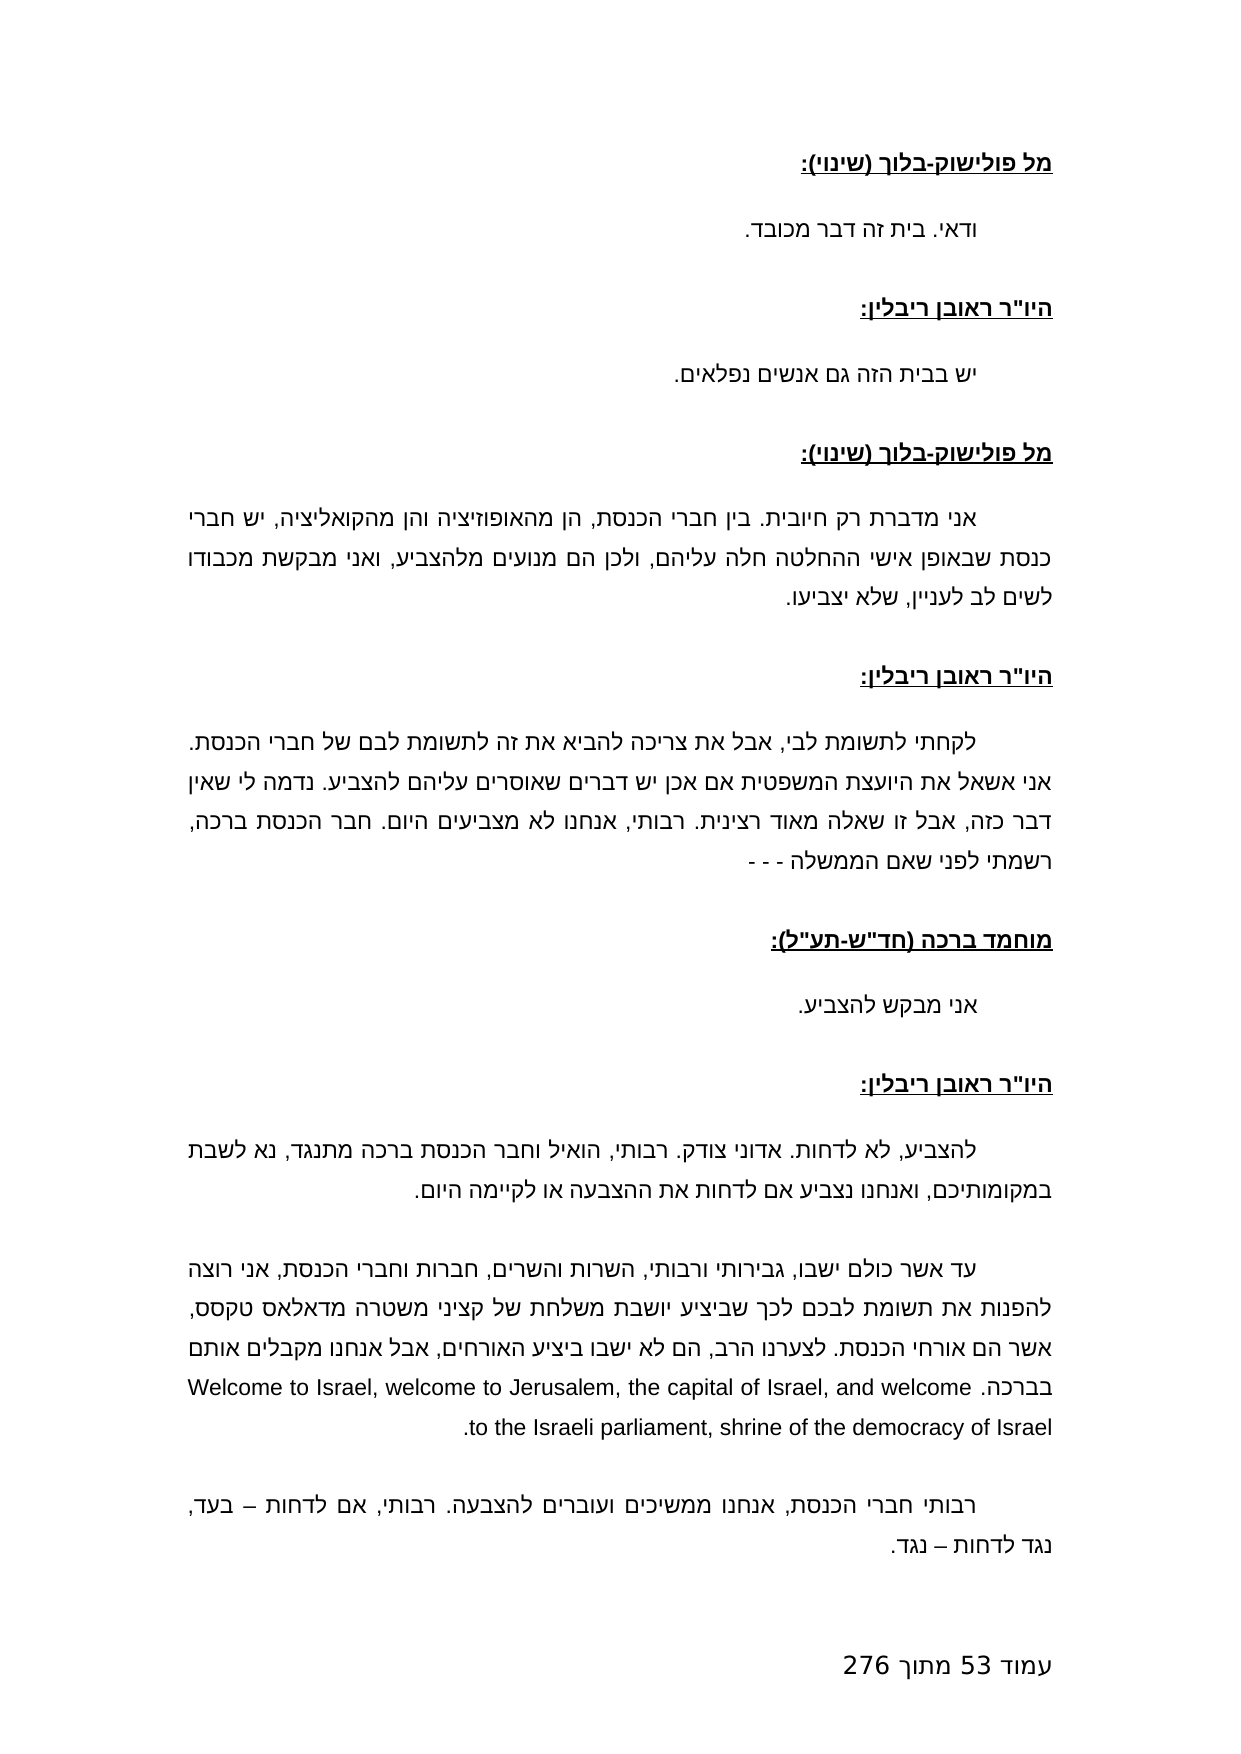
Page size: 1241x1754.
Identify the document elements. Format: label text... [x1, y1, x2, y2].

text אני מדברת רק חיובית. בין חברי הכנסת, הן מהאופוזיציה והן מהקואליציה, יש חברי כנסת שבאופן אישי ההחלטה חלה עליהם, ולכן הם מנועים מלהצביע, ואני מבקשת מכבודו לשים לב לעניין, שלא יצביעו. [187, 505, 1053, 611]
text רבותי חברי הכנסת, אנחנו ממשיכים ועוברים להצבעה. רבותי, אם לדחות – בעד, נגד לדחות – נגד. [187, 1492, 1053, 1558]
text ודאי. בית זה דבר מכובד. [187, 216, 1053, 242]
text מל פולישוק-בלוך (שינוי): [187, 150, 1053, 176]
text היו"ר ראובן ריבלין: [187, 1071, 1053, 1098]
text מוחמד ברכה (חד"ש-תע"ל): [187, 927, 1053, 953]
text היו"ר ראובן ריבלין: [187, 663, 1053, 690]
text מל פולישוק-בלוך (שינוי): [187, 439, 1053, 466]
text להצביע, לא לדחות. אדוני צודק. רבותי, הואיל וחבר הכנסת ברכה מתנגד, נא לשבת במקומותיכם, ואנחנו נצביע אם לדחות את ההצבעה או לקיימה היום. [187, 1137, 1053, 1203]
text אני מבקש להצביע. [187, 992, 1053, 1019]
text לקחתי לתשומת לבי, אבל את צריכה להביא את זה לתשומת לבם של חברי הכנסת. אני אשאל את היועצת המשפטית אם אכן יש דברים שאוסרים עליהם להצביע. נדמה לי שאין דבר כזה, אבל זו שאלה מאוד רצינית. רבותי, אנחנו לא מצביעים היום. חבר הכנסת ברכה, רשמתי לפני שאם הממשלה - - - [187, 729, 1053, 874]
text עד אשר כולם ישבו, גבירותי ורבותי, השרות והשרים, חברות וחברי הכנסת, אני רוצה להפנות את תשומת לבכם לכך שביציע יושבת משלחת של קציני משטרה מדאלאס טקסס, אשר הם אורחי הכנסת. לצערנו הרב, הם לא ישבו ביציע האורחים, אבל אנחנו מקבלים אותם בברכה. Welcome to Israel, welcome to Jerusalem, the capital of Israel, and welcome to the Israeli parliament, shrine of the democracy of Israel. [187, 1256, 1053, 1440]
text היו"ר ראובן ריבלין: [187, 295, 1053, 321]
text יש בבית הזה גם אנשים נפלאים. [187, 361, 1053, 387]
